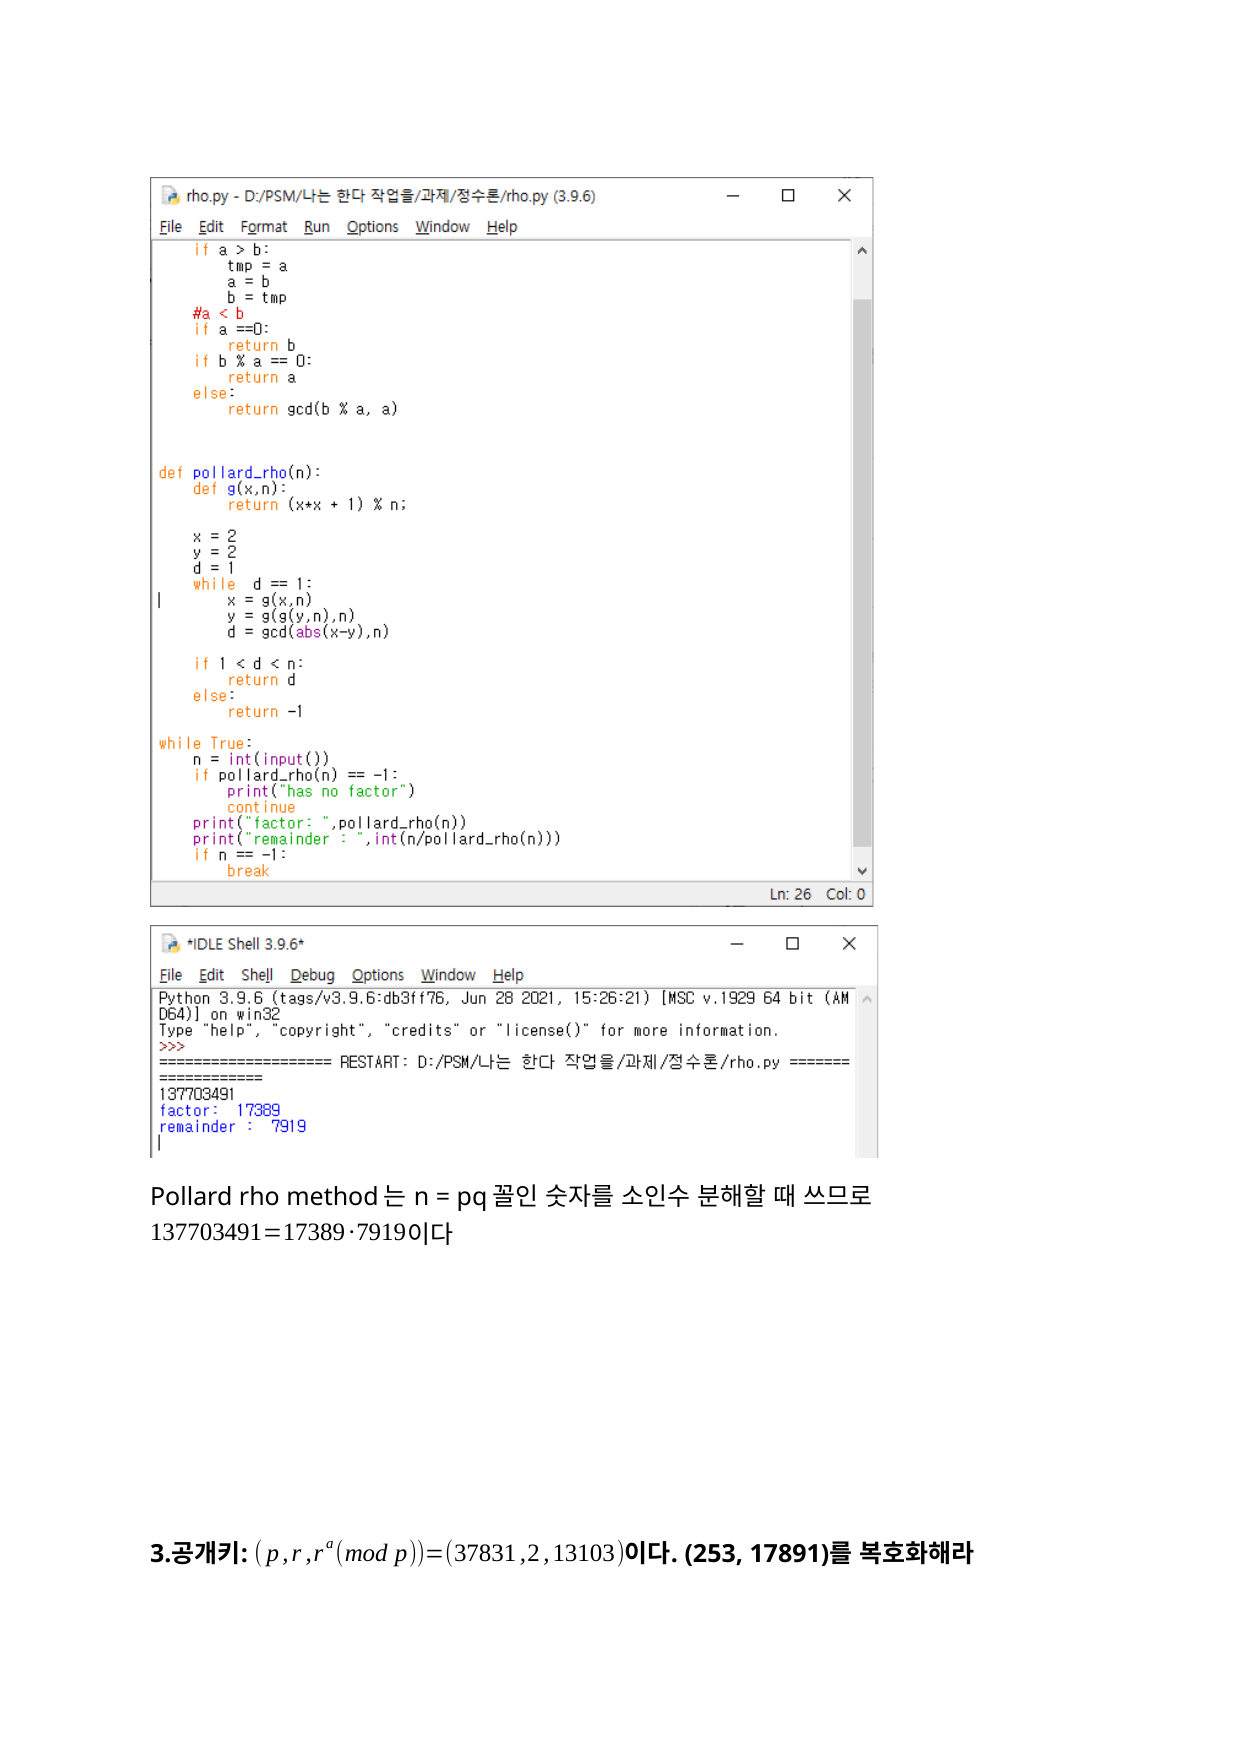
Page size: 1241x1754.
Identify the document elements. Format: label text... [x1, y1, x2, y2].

text Pollard rho method는 n = pq꼴인 숫자를 소인수 분해할 때 쓰므로 이다 [150, 1176, 1090, 1251]
picture [150, 925, 879, 1158]
text 3.공개키: 이다. (253, 17891)를 복호화해라 [150, 1533, 1090, 1569]
picture [150, 177, 874, 907]
